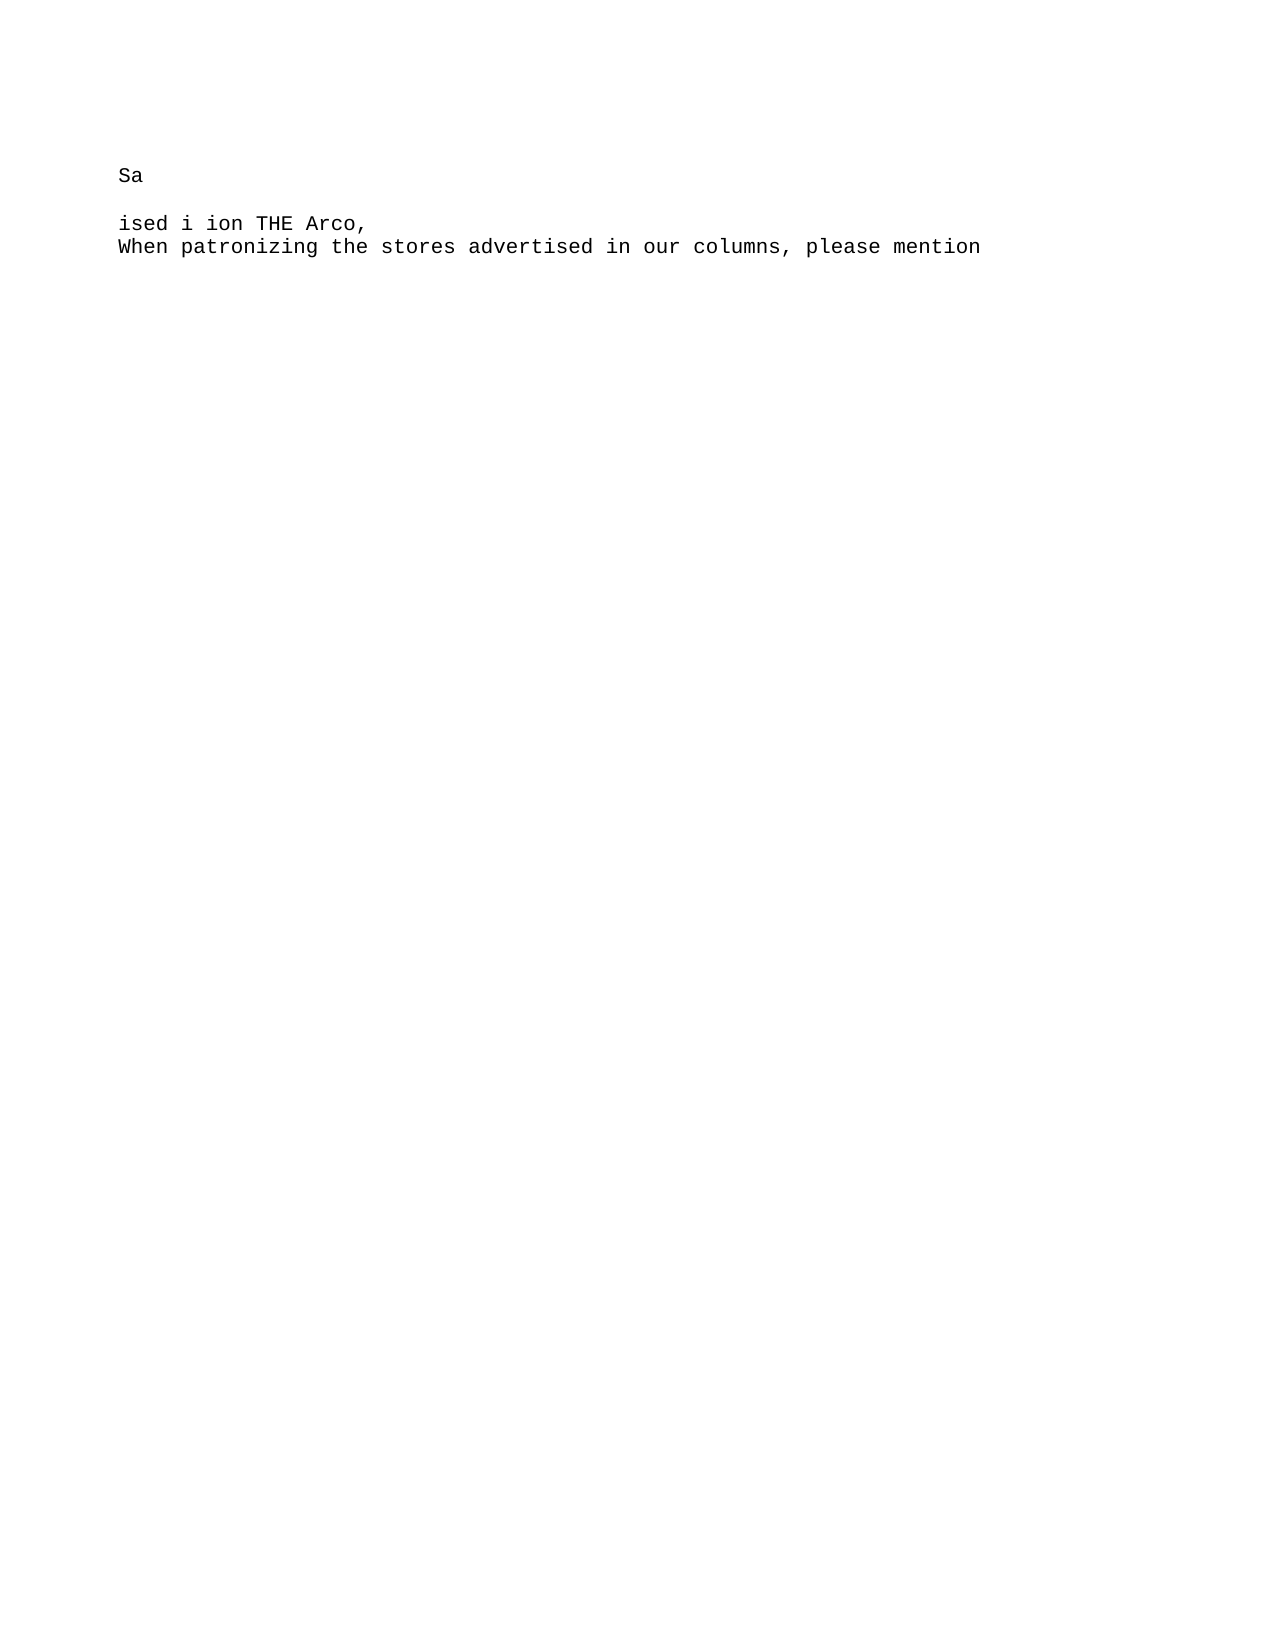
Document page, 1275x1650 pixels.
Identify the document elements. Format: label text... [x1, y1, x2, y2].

text ised i ion THE Arco, [118, 213, 1157, 236]
text When patronizing the stores advertised in our columns, please mention [118, 236, 1157, 260]
text Sa [118, 165, 1157, 189]
